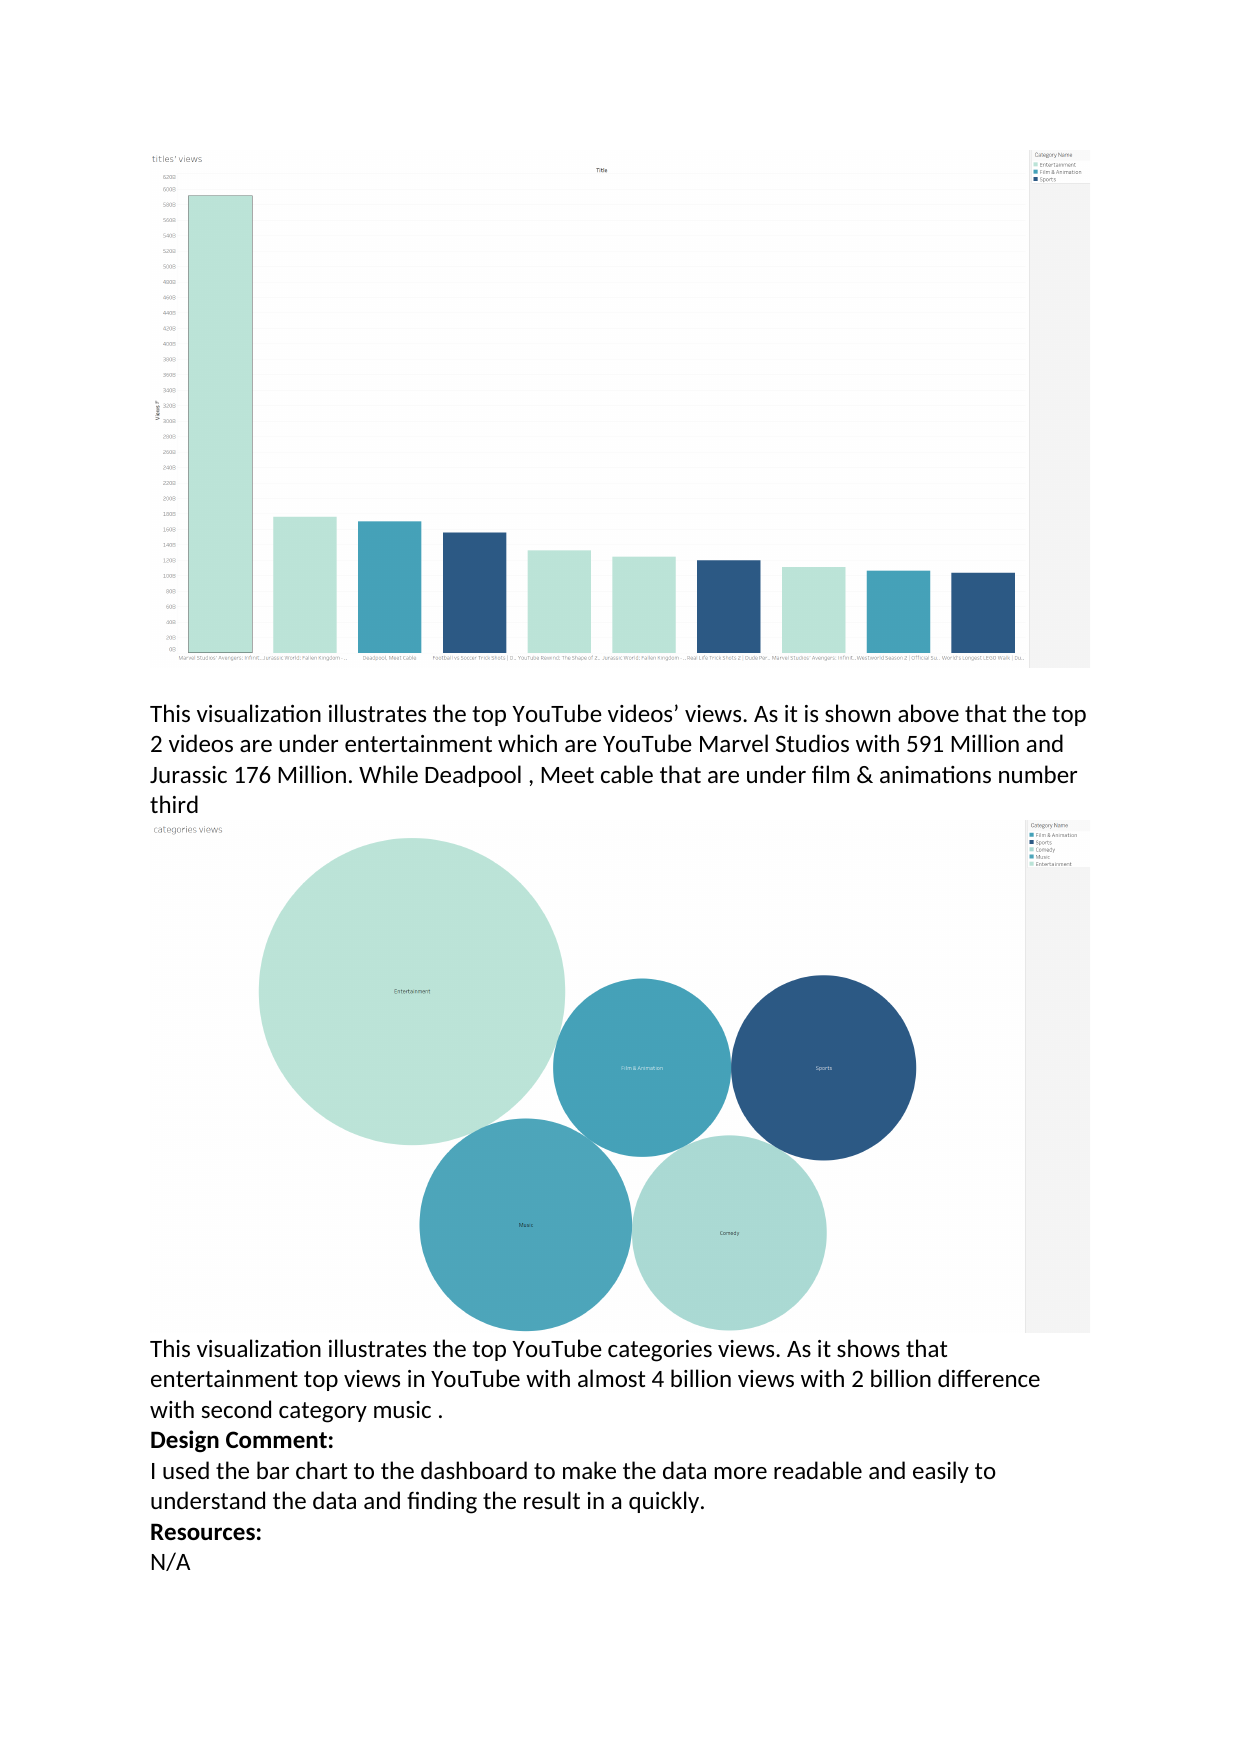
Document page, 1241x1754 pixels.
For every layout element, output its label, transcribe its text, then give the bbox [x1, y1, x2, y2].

text I used the bar chart to the dashboard to make the data more readable and easily to understand the data and finding the result in a quickly. [150, 1455, 1090, 1516]
picture [150, 150, 1091, 668]
text N/A [150, 1546, 1090, 1577]
text Design Comment: [150, 1424, 1090, 1455]
text This visualization illustrates the top YouTube videos’ views. As it is shown above that the top 2 videos are under entertainment which are YouTube Marvel Studios with 591 Million and Jurassic 176 Million. While Deadpool , Meet cable that are under film & animations number third [150, 698, 1090, 820]
picture [150, 820, 1091, 1333]
text Resources: [150, 1516, 1090, 1546]
text This visualization illustrates the top YouTube categories views. As it shows that entertainment top views in YouTube with almost 4 billion views with 2 billion difference with second category music . [150, 1333, 1090, 1424]
